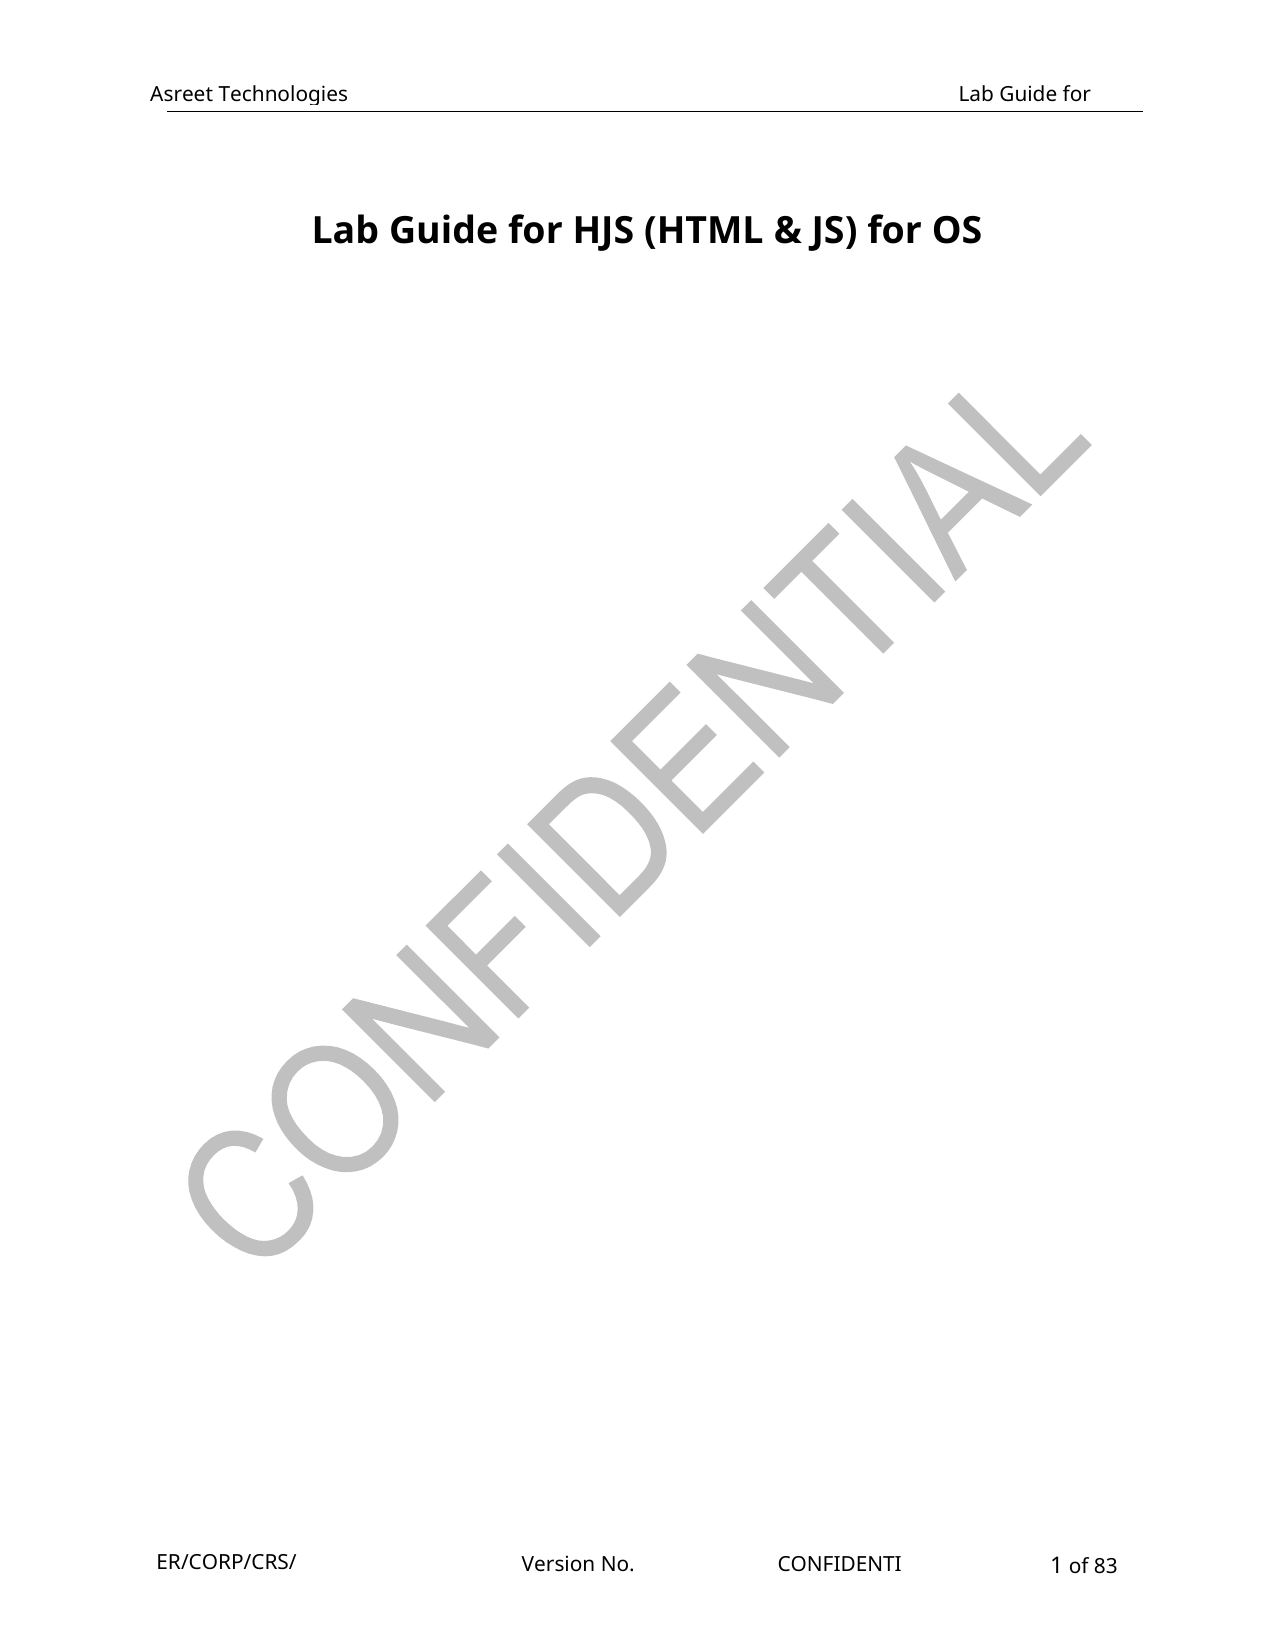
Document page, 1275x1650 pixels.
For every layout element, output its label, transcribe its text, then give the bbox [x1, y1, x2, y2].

title Lab Guide for HJS (HTML & JS) for OS [148, 204, 1145, 255]
